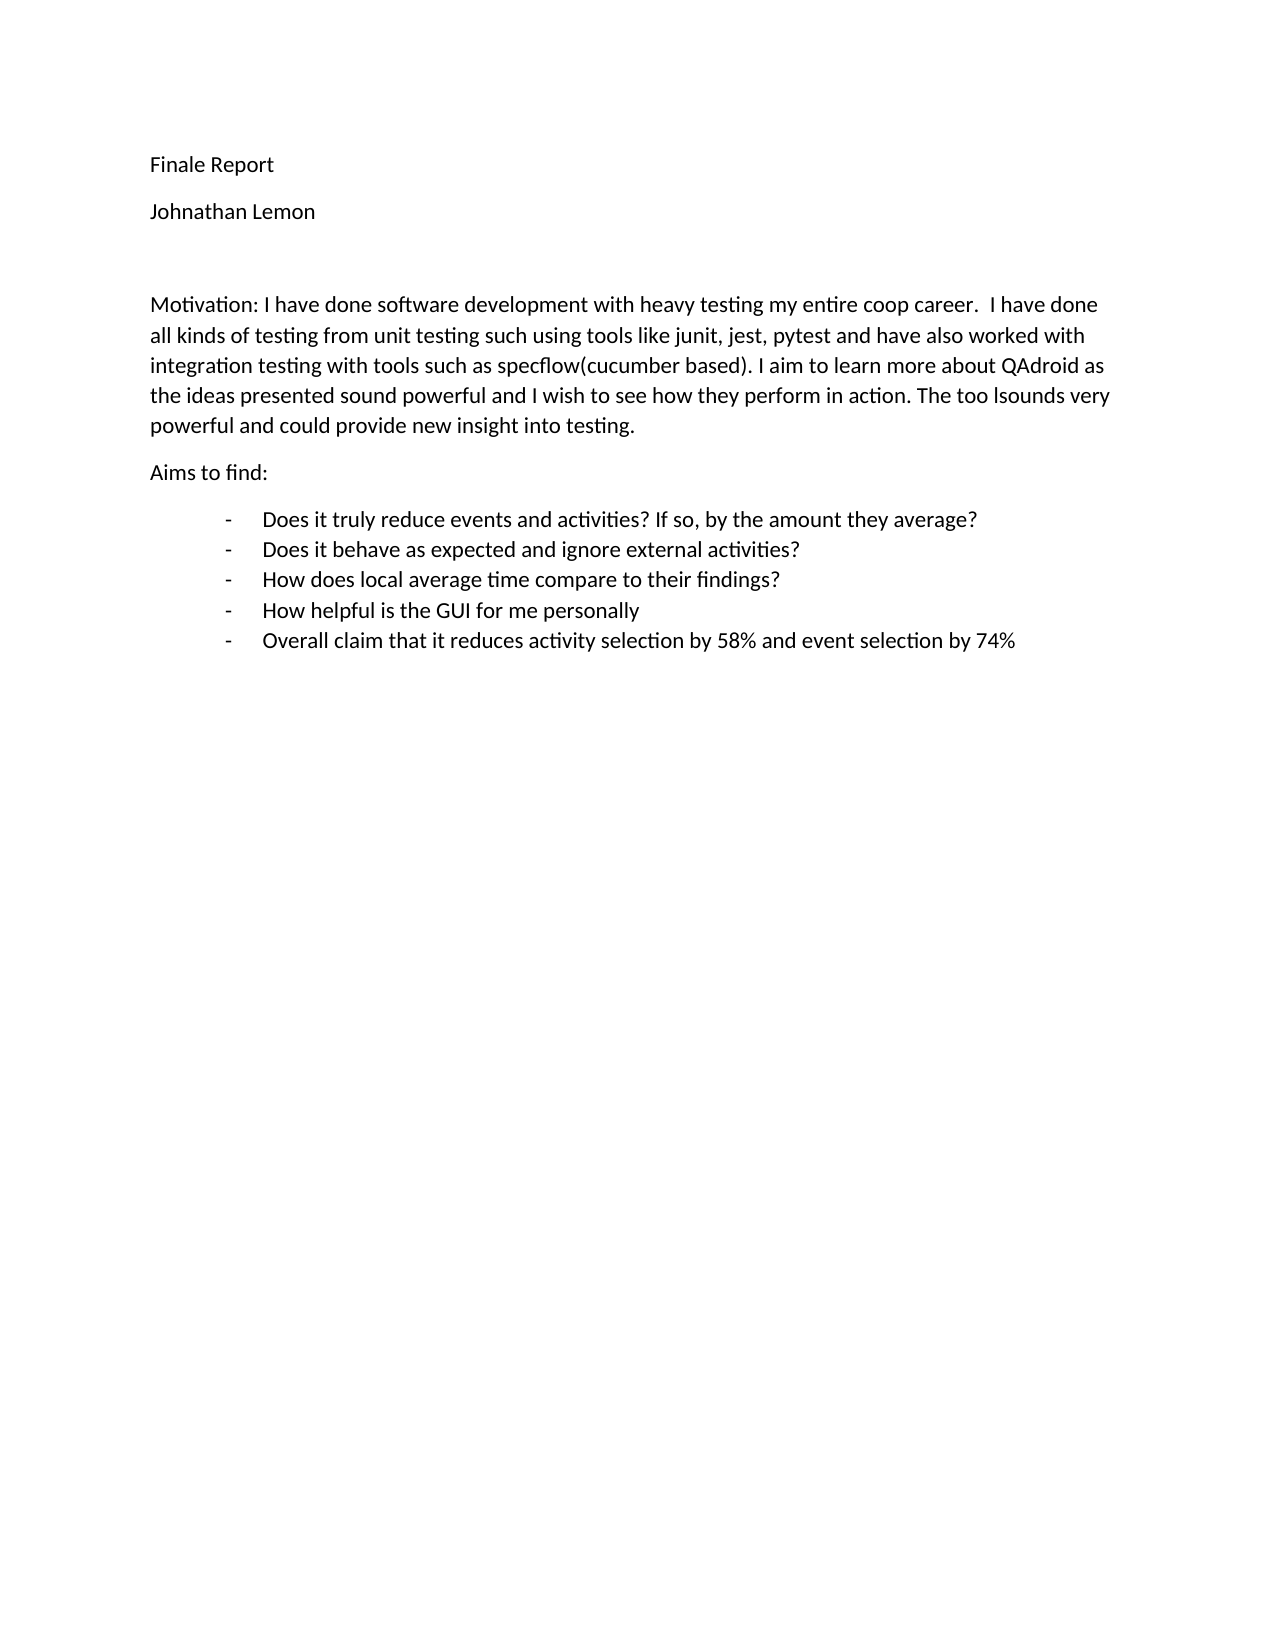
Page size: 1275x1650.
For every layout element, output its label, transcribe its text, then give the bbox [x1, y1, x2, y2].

list Does it truly reduce events and activities? If so, by the amount they average? [225, 505, 1125, 533]
list How does local average time compare to their findings? [225, 566, 1125, 594]
text Johnathan Lemon [150, 197, 1125, 225]
list How helpful is the GUI for me personally [225, 596, 1125, 624]
list Does it behave as expected and ignore external activities? [225, 535, 1125, 563]
list Overall claim that it reduces activity selection by 58% and event selection by 74% [225, 626, 1125, 654]
text Aims to find: [150, 458, 1125, 486]
text Finale Report [150, 150, 1125, 178]
text Motivation: I have done software development with heavy testing my entire coop career. I have done all kinds of testing from unit testing such using tools like junit, jest, pytest and have also worked with integration testing with tools such as specflow(cucumber based). I aim to learn more about QAdroid as the ideas presented sound powerful and I wish to see how they perform in action. The too lsounds very powerful and could provide new insight into testing. [150, 291, 1125, 439]
